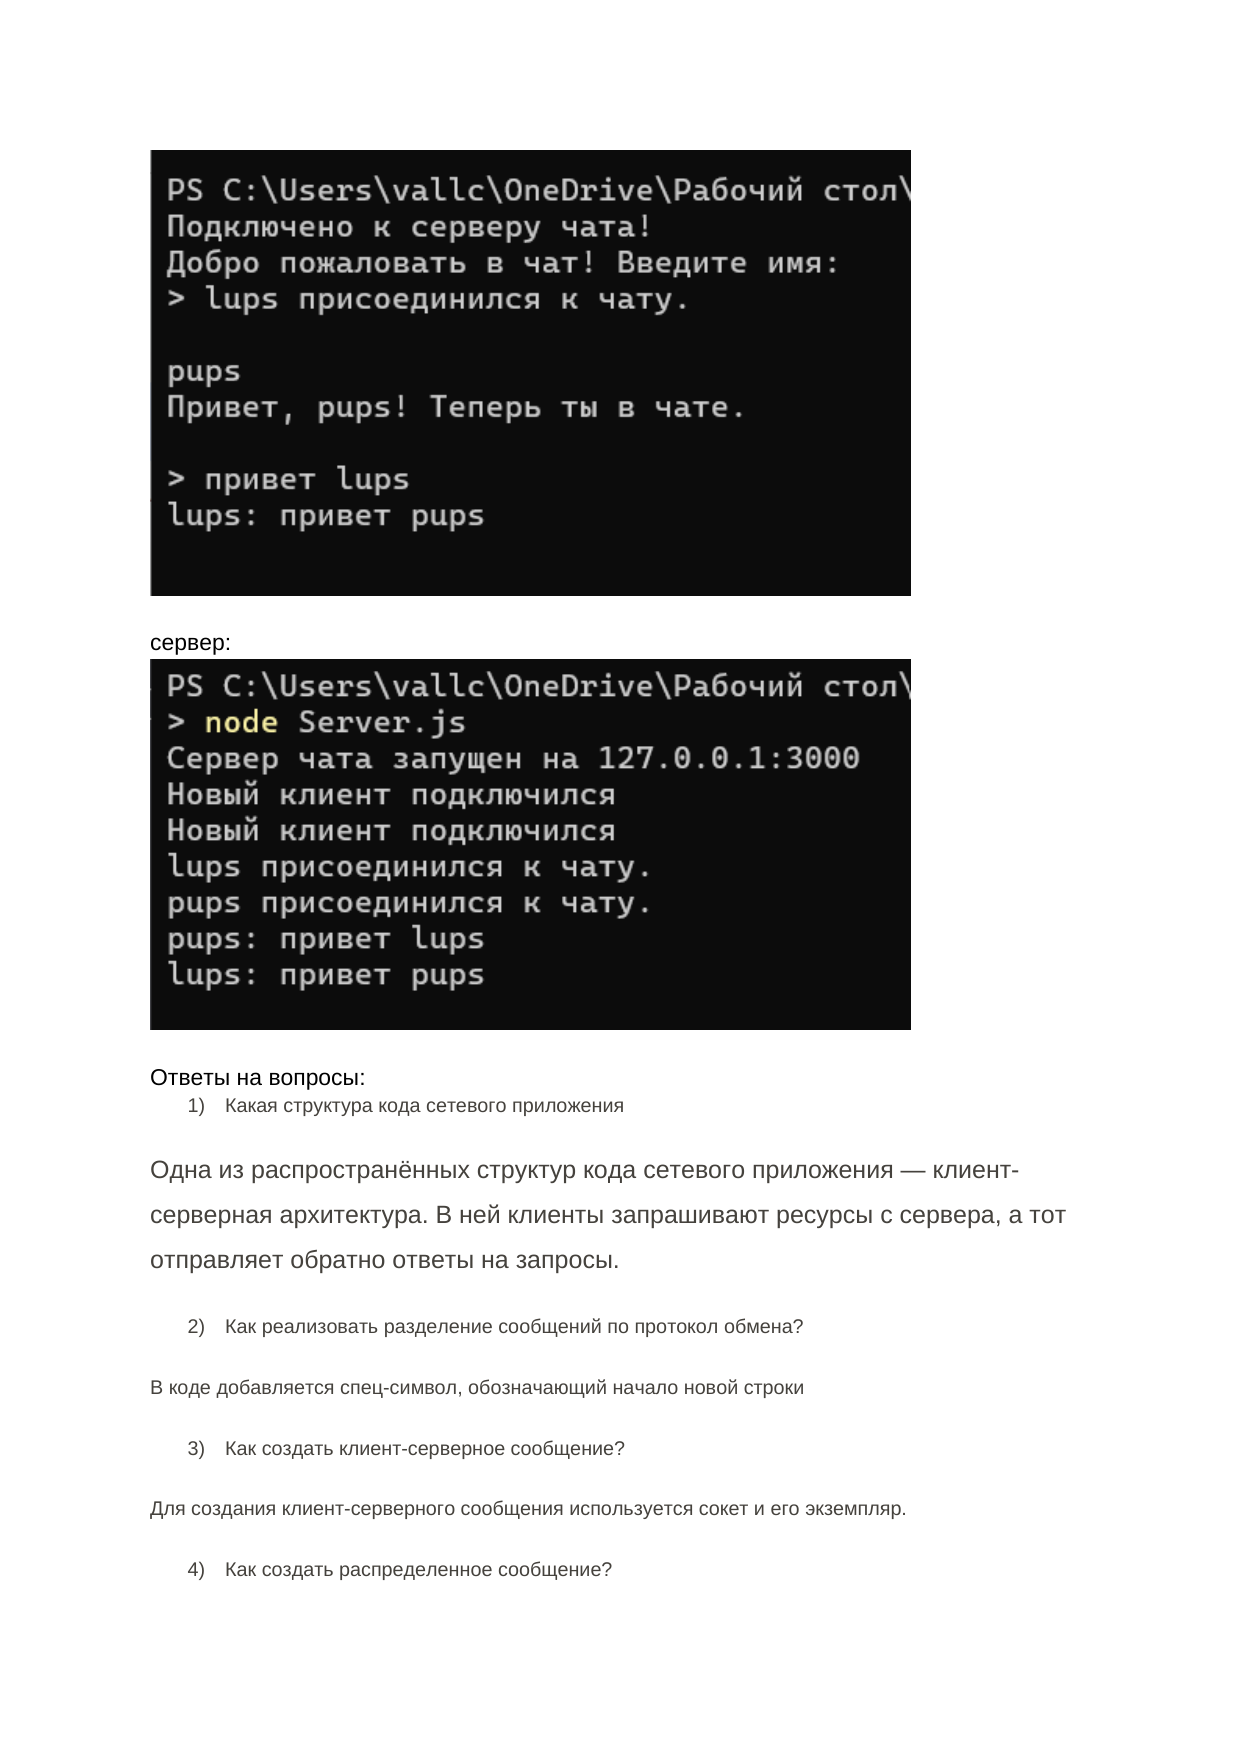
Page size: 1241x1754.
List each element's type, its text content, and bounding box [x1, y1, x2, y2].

list Какая структура кода сетевого приложения [187, 1094, 1090, 1117]
picture [150, 659, 911, 1030]
text Ответы на вопросы: [150, 1064, 1090, 1090]
text сервер: [150, 629, 1090, 656]
list Как реализовать разделение сообщений по протокол обмена? [187, 1315, 1090, 1338]
text Одна из распространённых структур кода сетевого приложения — клиент-серверная архитектура. В ней клиенты запрашивают ресурсы с сервера, а тот отправляет обратно ответы на запросы. [150, 1155, 1090, 1274]
picture [150, 150, 911, 596]
text Для создания клиент-серверного сообщения используется сокет и его экземпляр. [150, 1497, 1090, 1520]
list Как создать клиент-серверное сообщение? [187, 1436, 1090, 1459]
text В коде добавляется спец-символ, обозначающий начало новой строки [150, 1376, 1090, 1398]
list Как создать распределенное сообщение? [187, 1558, 1090, 1580]
